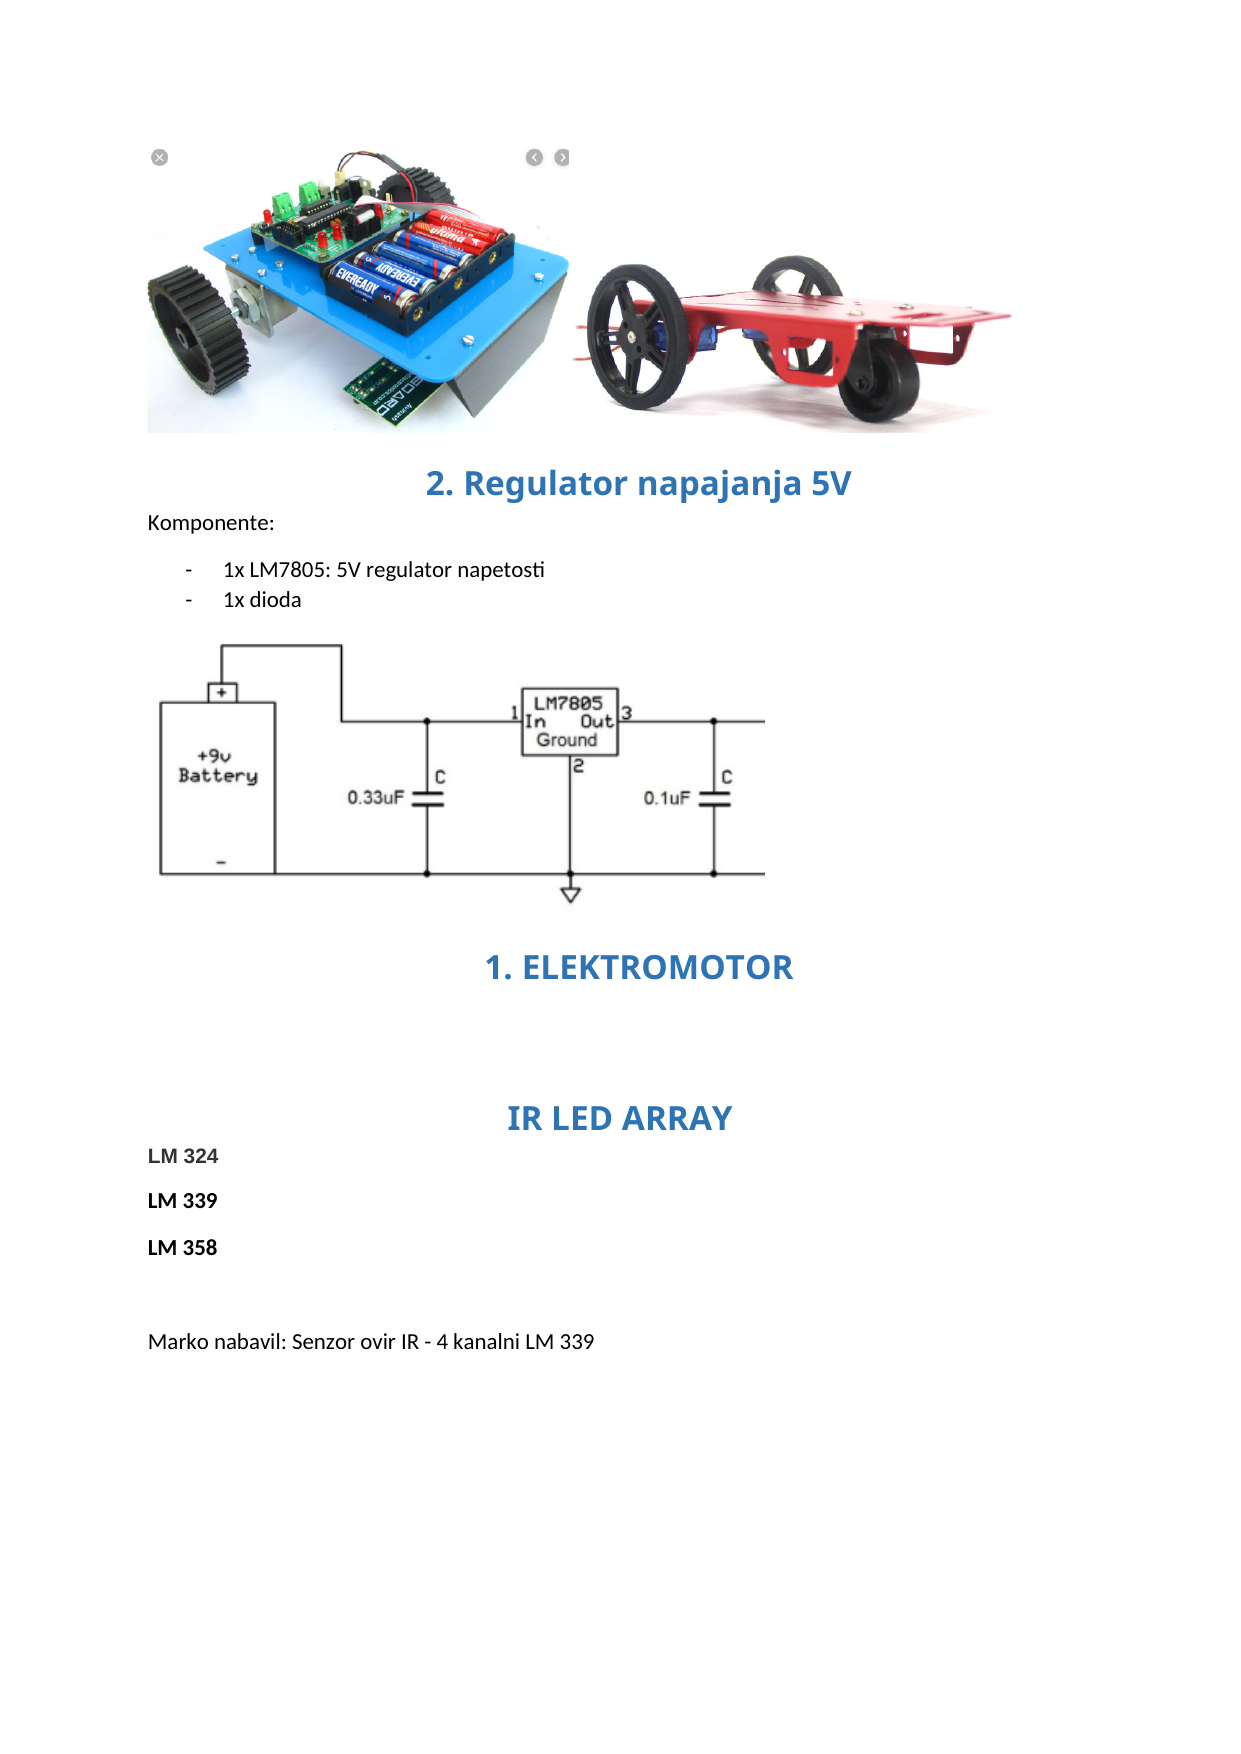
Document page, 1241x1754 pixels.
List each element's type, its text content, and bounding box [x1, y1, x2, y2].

subtitle Regulator napajanja 5V [185, 459, 1093, 505]
text LM 358 [148, 1233, 1093, 1261]
subtitle ELEKTROMOTOR [185, 944, 1093, 989]
text Komponente: [148, 508, 1093, 537]
list 1x dioda [185, 586, 1093, 614]
text LM 339 [148, 1187, 1093, 1214]
picture [147, 632, 765, 917]
text LM 324 [148, 1144, 1093, 1168]
text Marko nabavil: Senzor ovir IR - 4 kanalni LM 339 [148, 1327, 1093, 1355]
list 1x LM7805: 5V regulator napetosti [185, 555, 1093, 583]
subtitle IR LED ARRAY [148, 1095, 1093, 1141]
picture [147, 147, 1019, 433]
